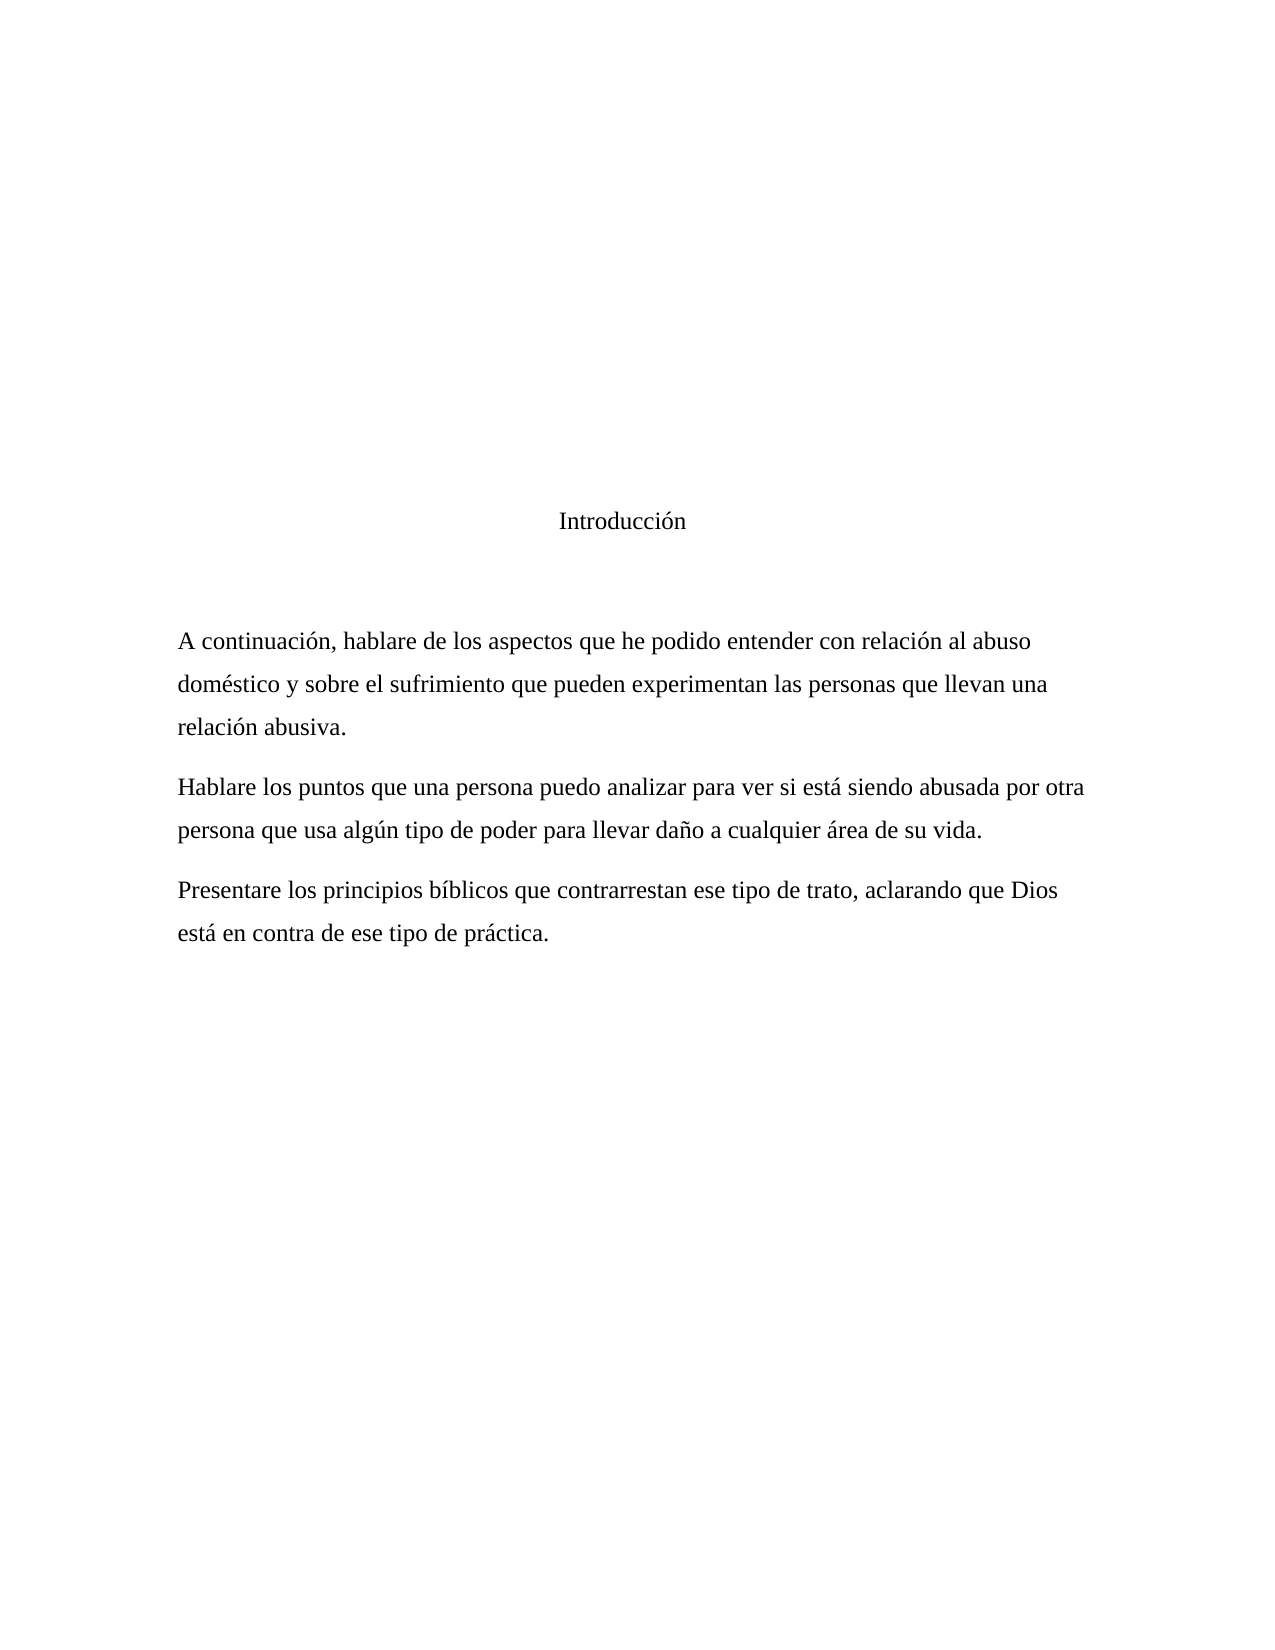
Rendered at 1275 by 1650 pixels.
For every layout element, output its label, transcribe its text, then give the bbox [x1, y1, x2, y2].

text Presentare los principios bíblicos que contrarrestan ese tipo de trato, aclarando que Dios está en contra de ese tipo de práctica. [177, 875, 1098, 947]
text Hablare los puntos que una persona puedo analizar para ver si está siendo abusada por otra persona que usa algún tipo de poder para llevar daño a cualquier área de su vida. [177, 772, 1098, 844]
text Introducción [177, 506, 1098, 535]
text A continuación, hablare de los aspectos que he podido entender con relación al abuso doméstico y sobre el sufrimiento que pueden experimentan las personas que llevan una relación abusiva. [177, 626, 1098, 741]
